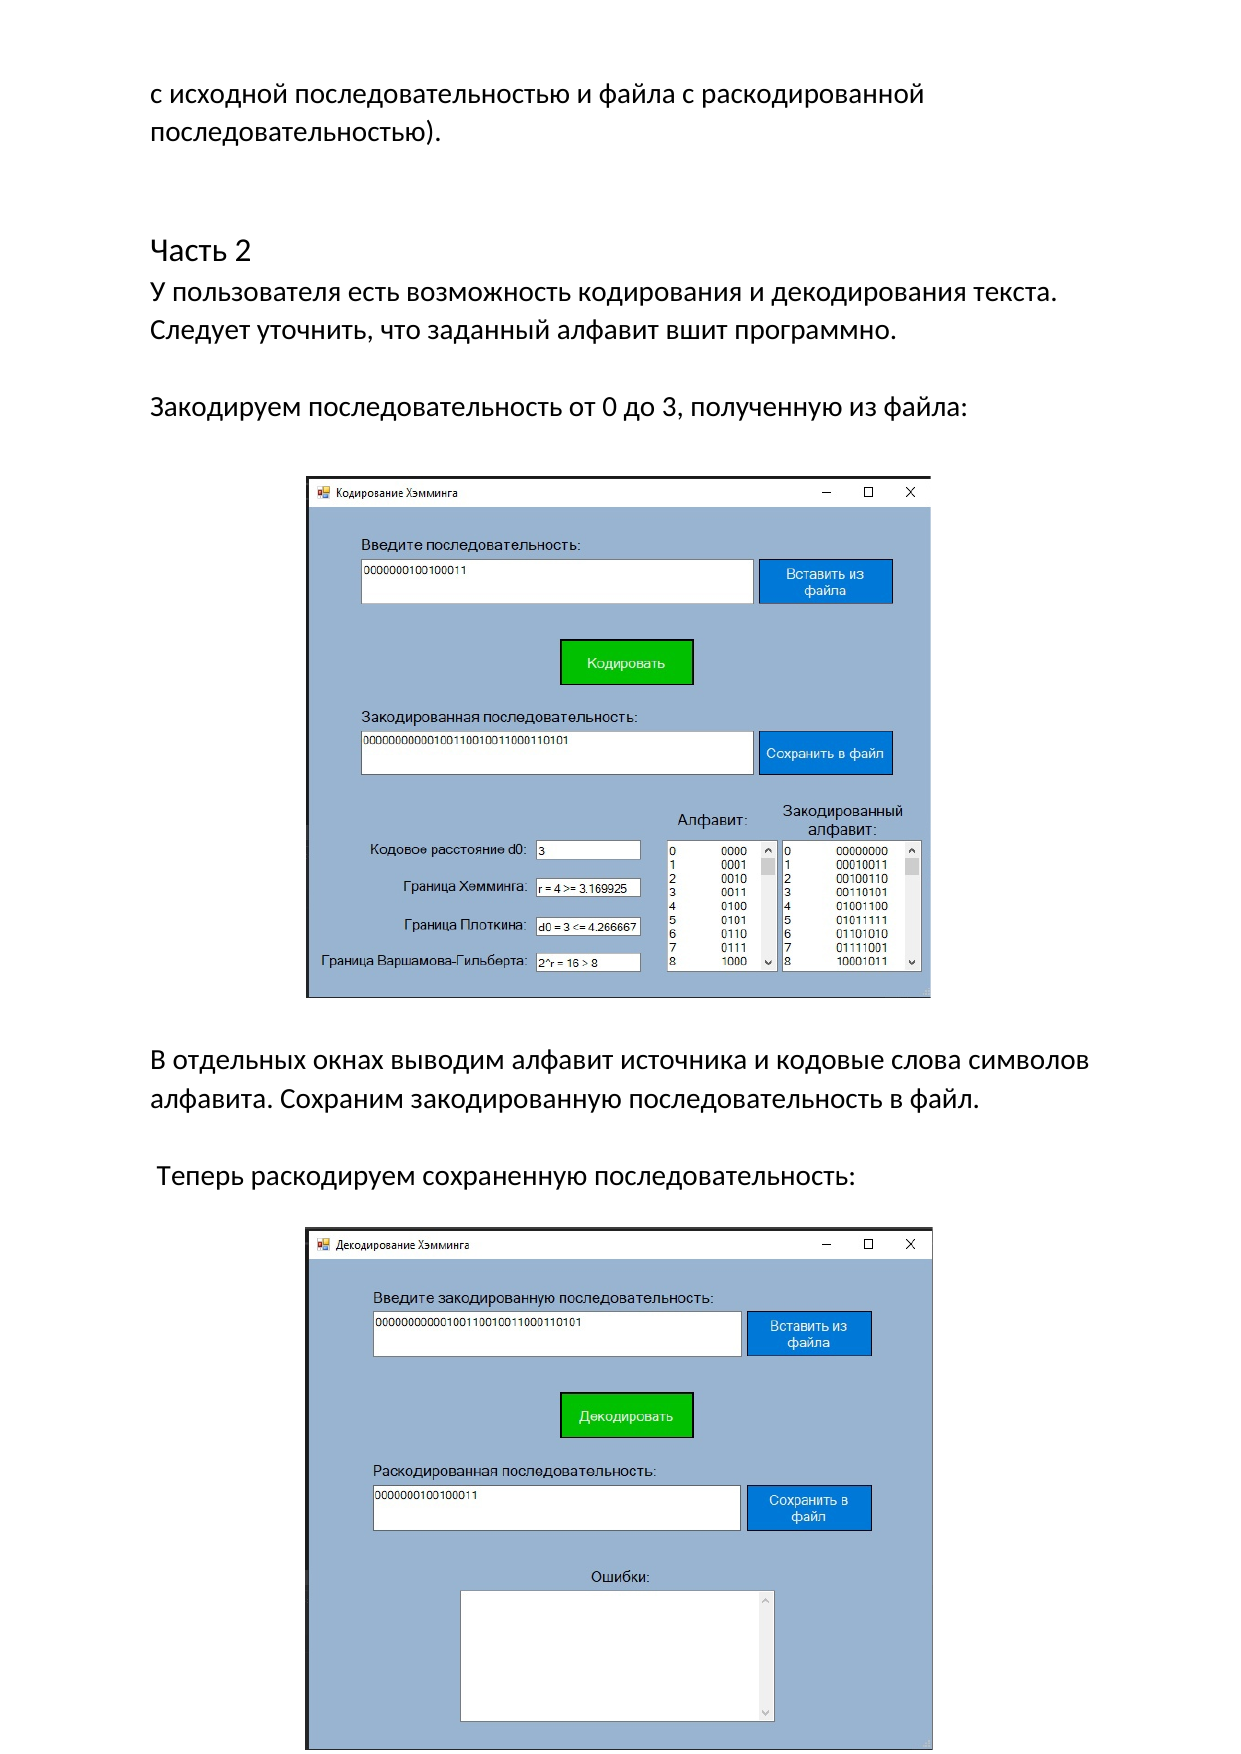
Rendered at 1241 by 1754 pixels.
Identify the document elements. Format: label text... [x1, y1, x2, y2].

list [150, 75, 1165, 149]
list В отдельных окнах выводим алфавит источника и кодовые слова символов алфавита. Сохраним закодированную последовательность в файл. [150, 1041, 1165, 1116]
picture [305, 1227, 933, 1749]
picture [306, 476, 931, 998]
list Закодируем последовательность от 0 до 3, полученную из файла: [150, 388, 1165, 424]
list Часть 2 [150, 229, 1165, 269]
list Теперь раскодируем сохраненную последовательность: [150, 1157, 1165, 1192]
list У пользователя есть возможность кодирования и декодирования текста. Следует уточнить, что заданный алфавит вшит программно. [150, 273, 1165, 347]
